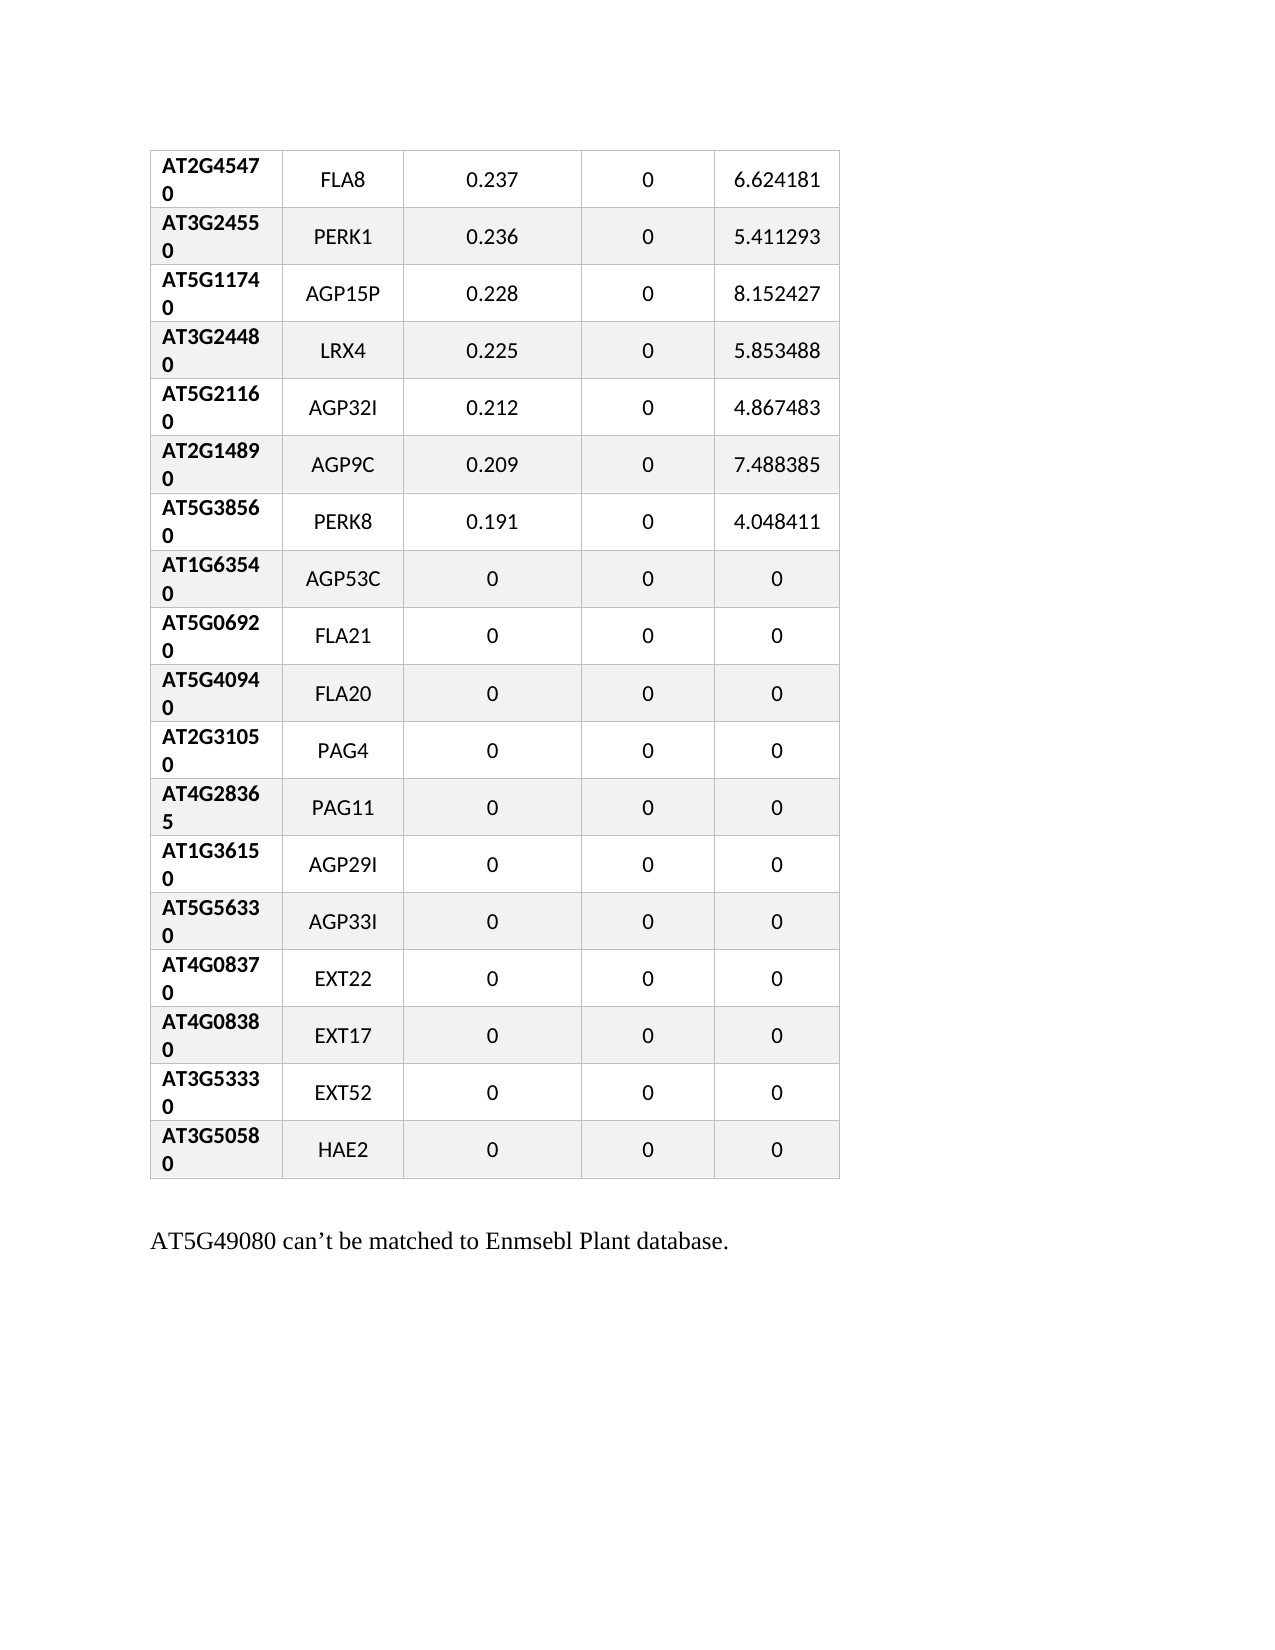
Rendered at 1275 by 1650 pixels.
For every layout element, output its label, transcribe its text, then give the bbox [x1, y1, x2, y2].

table_cell AT5G11740 [151, 265, 282, 321]
table_cell 0 [715, 551, 839, 607]
table_cell 0 [582, 665, 714, 721]
table_cell EXT52 [283, 1064, 403, 1120]
table_cell 0 [715, 722, 839, 778]
table_cell 0 [404, 665, 581, 721]
table_cell 0 [582, 608, 714, 664]
table_cell AGP33I [283, 893, 403, 949]
table_cell 0 [404, 722, 581, 778]
table_cell EXT22 [283, 950, 403, 1006]
table_cell 0 [404, 1121, 581, 1177]
table_cell 0 [582, 722, 714, 778]
table_cell 0 [582, 1007, 714, 1063]
table_cell 0 [404, 893, 581, 949]
table_cell AT3G53330 [151, 1064, 282, 1120]
table_cell 0 [404, 551, 581, 607]
table_cell 4.867483 [715, 379, 839, 435]
table_cell AT2G45470 [151, 151, 282, 207]
table_cell 0.209 [404, 436, 581, 492]
table_cell 0 [582, 950, 714, 1006]
table_cell 0 [715, 1121, 839, 1177]
table_cell 7.488385 [715, 436, 839, 492]
table_cell 0 [715, 608, 839, 664]
table_cell 0 [404, 1064, 581, 1120]
table_cell LRX4 [283, 322, 403, 378]
table_cell AT2G31050 [151, 722, 282, 778]
table_cell 0 [715, 1007, 839, 1063]
table_cell 0 [404, 608, 581, 664]
table_cell FLA20 [283, 665, 403, 721]
table_cell 6.624181 [715, 151, 839, 207]
table_cell 0 [404, 836, 581, 892]
table_cell 0 [582, 893, 714, 949]
table_cell 0.191 [404, 494, 581, 549]
table_cell AT5G56330 [151, 893, 282, 949]
table_cell 0.236 [404, 208, 581, 264]
table_cell 4.048411 [715, 494, 839, 549]
table_cell 0 [715, 836, 839, 892]
table_cell AGP15P [283, 265, 403, 321]
table_cell 0 [715, 779, 839, 835]
table_cell 0 [715, 950, 839, 1006]
table_cell AGP29I [283, 836, 403, 892]
table_cell AT4G08380 [151, 1007, 282, 1063]
table_cell EXT17 [283, 1007, 403, 1063]
table_cell 0 [715, 893, 839, 949]
table_cell AGP32I [283, 379, 403, 435]
text AT5G49080 can’t be matched to Enmsebl Plant database. [150, 1226, 1125, 1255]
table_cell 0.237 [404, 151, 581, 207]
table_cell AGP53C [283, 551, 403, 607]
table_cell 5.853488 [715, 322, 839, 378]
table_cell 0 [582, 379, 714, 435]
table_cell 0 [582, 1121, 714, 1177]
table_cell PERK1 [283, 208, 403, 264]
table_cell 0.228 [404, 265, 581, 321]
table_cell 0 [582, 779, 714, 835]
table_cell 0 [404, 1007, 581, 1063]
table_cell AT2G14890 [151, 436, 282, 492]
table_cell AT4G28365 [151, 779, 282, 835]
table_cell FLA8 [283, 151, 403, 207]
table_cell 0 [582, 836, 714, 892]
table_cell 0.225 [404, 322, 581, 378]
table_cell PAG11 [283, 779, 403, 835]
table_cell 0 [404, 950, 581, 1006]
table_cell 0 [582, 322, 714, 378]
table_cell AT1G63540 [151, 551, 282, 607]
table_cell 0 [582, 265, 714, 321]
table_cell 0 [582, 494, 714, 549]
table_cell AGP9C [283, 436, 403, 492]
table_cell FLA21 [283, 608, 403, 664]
table_cell HAE2 [283, 1121, 403, 1177]
table_cell 0.212 [404, 379, 581, 435]
table_cell AT5G40940 [151, 665, 282, 721]
table_cell 0 [582, 551, 714, 607]
table_cell AT4G08370 [151, 950, 282, 1006]
table_cell 0 [715, 665, 839, 721]
table_cell AT5G21160 [151, 379, 282, 435]
table_cell 8.152427 [715, 265, 839, 321]
table_cell 0 [404, 779, 581, 835]
table_cell AT3G50580 [151, 1121, 282, 1177]
table_cell 0 [582, 1064, 714, 1120]
table_cell AT3G24480 [151, 322, 282, 378]
table_cell AT5G06920 [151, 608, 282, 664]
table_cell 0 [715, 1064, 839, 1120]
table_cell AT1G36150 [151, 836, 282, 892]
table_cell 0 [582, 151, 714, 207]
table_cell AT5G38560 [151, 494, 282, 549]
table_cell 0 [582, 436, 714, 492]
table_cell AT3G24550 [151, 208, 282, 264]
table_cell PERK8 [283, 494, 403, 549]
table_cell PAG4 [283, 722, 403, 778]
table_cell 5.411293 [715, 208, 839, 264]
table_cell 0 [582, 208, 714, 264]
